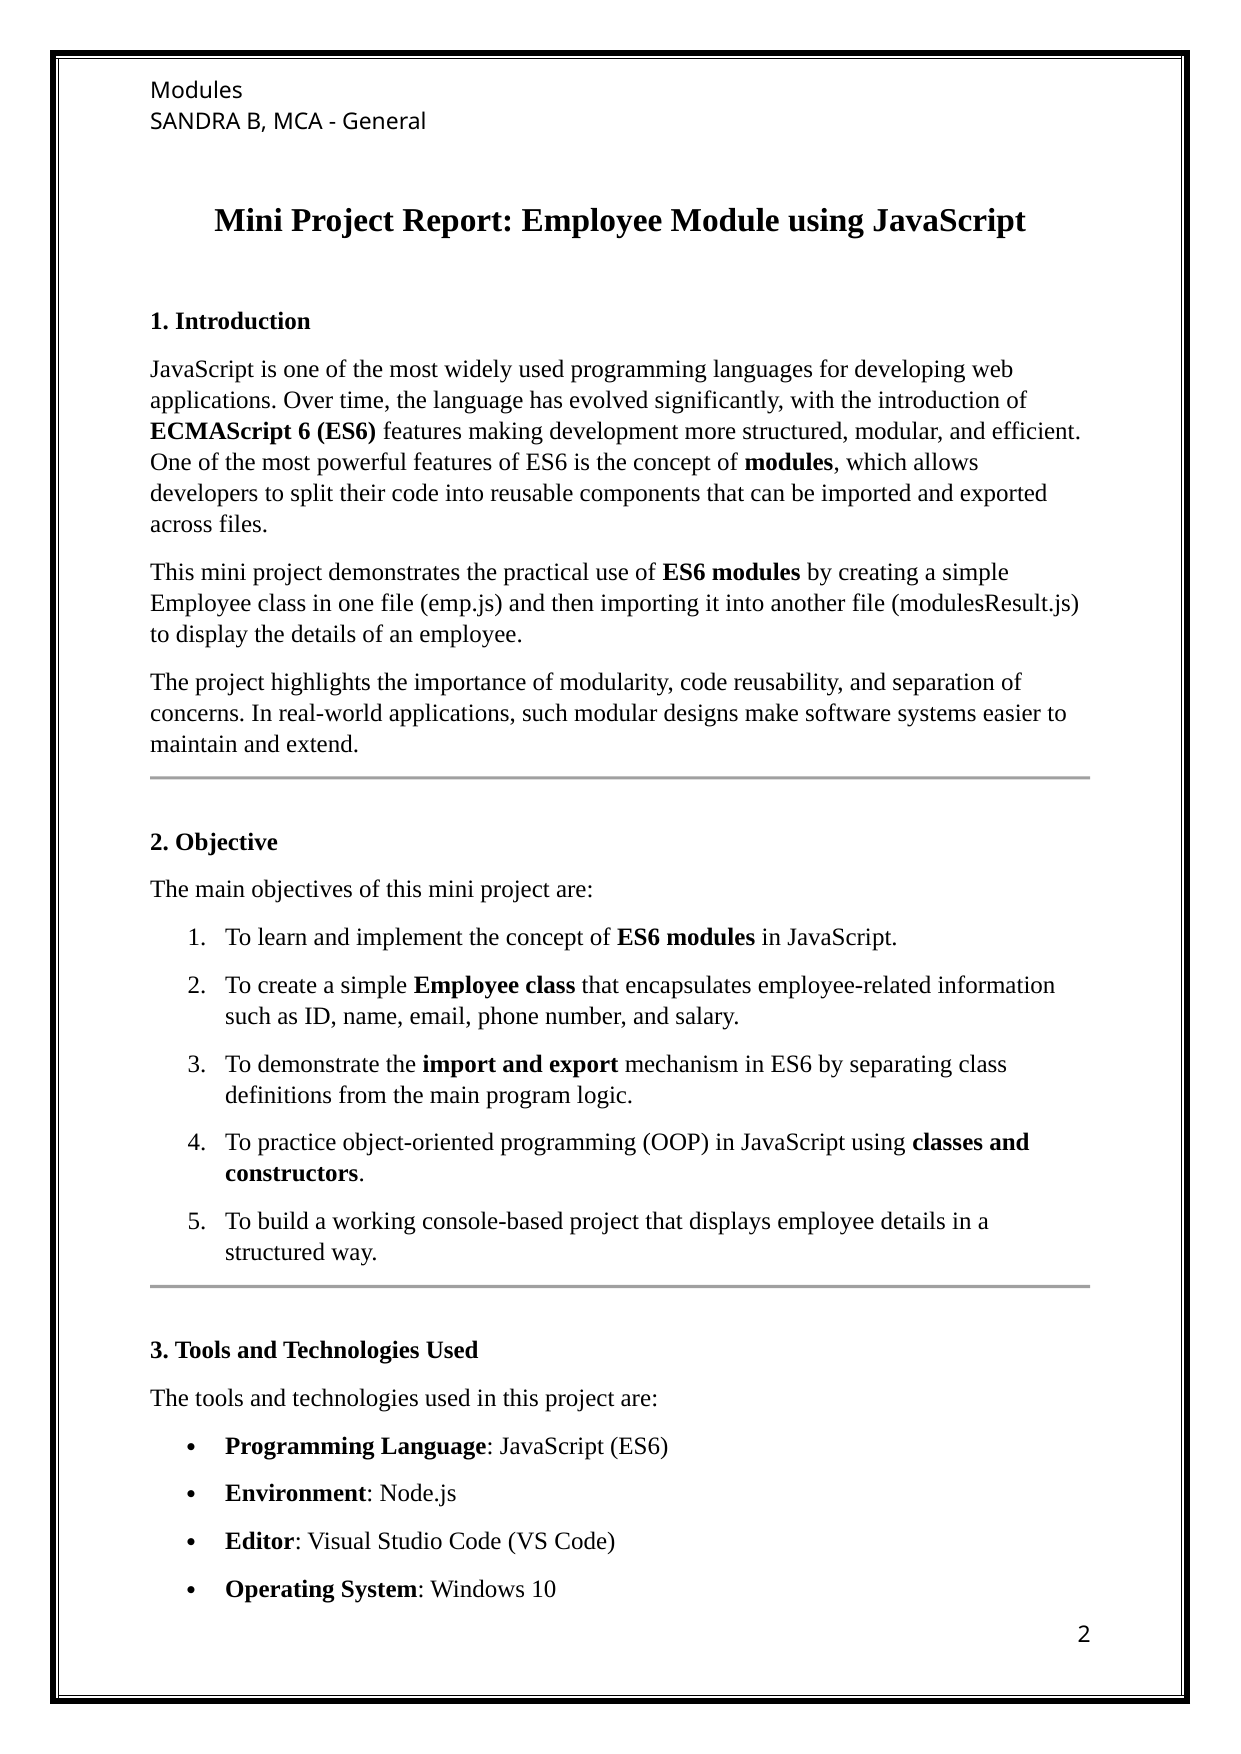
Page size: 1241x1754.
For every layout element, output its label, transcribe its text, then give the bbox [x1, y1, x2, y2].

list Editor: Visual Studio Code (VS Code) [187, 1526, 1090, 1555]
text The project highlights the importance of modularity, code reusability, and separation of concerns. In real-world applications, such modular designs make software systems easier to maintain and extend. [150, 667, 1090, 757]
text This mini project demonstrates the practical use of ES6 modules by creating a simple Employee class in one file (emp.js) and then importing it into another file (modulesResult.js) to display the details of an employee. [150, 557, 1090, 648]
list Environment: Node.js [187, 1478, 1090, 1507]
list To create a simple Employee class that encapsulates employee-related information such as ID, name, email, phone number, and salary. [187, 970, 1090, 1030]
list To learn and implement the concept of ES6 modules in JavaScript. [187, 922, 1090, 951]
text 1. Introduction [150, 306, 1090, 335]
list To demonstrate the import and export mechanism in ES6 by separating class definitions from the main program logic. [187, 1049, 1090, 1108]
text The tools and technologies used in this project are: [150, 1383, 1090, 1412]
list To build a working console-based project that displays employee details in a structured way. [187, 1206, 1090, 1266]
text 2. Objective [150, 827, 1090, 856]
text 3. Tools and Technologies Used [150, 1335, 1090, 1364]
list Operating System: Windows 10 [187, 1574, 1090, 1603]
text JavaScript is one of the most widely used programming languages for developing web applications. Over time, the language has evolved significantly, with the introduction of ECMAScript 6 (ES6) features making development more structured, modular, and efficient. One of the most powerful features of ES6 is the concept of modules, which allows developers to split their code into reusable components that can be imported and exported across files. [150, 354, 1090, 538]
text Mini Project Report: Employee Module using JavaScript [150, 200, 1090, 239]
list To practice object-oriented programming (OOP) in JavaScript using classes and constructors. [187, 1127, 1090, 1187]
text The main objectives of this mini project are: [150, 874, 1090, 903]
list Programming Language: JavaScript (ES6) [187, 1431, 1090, 1459]
